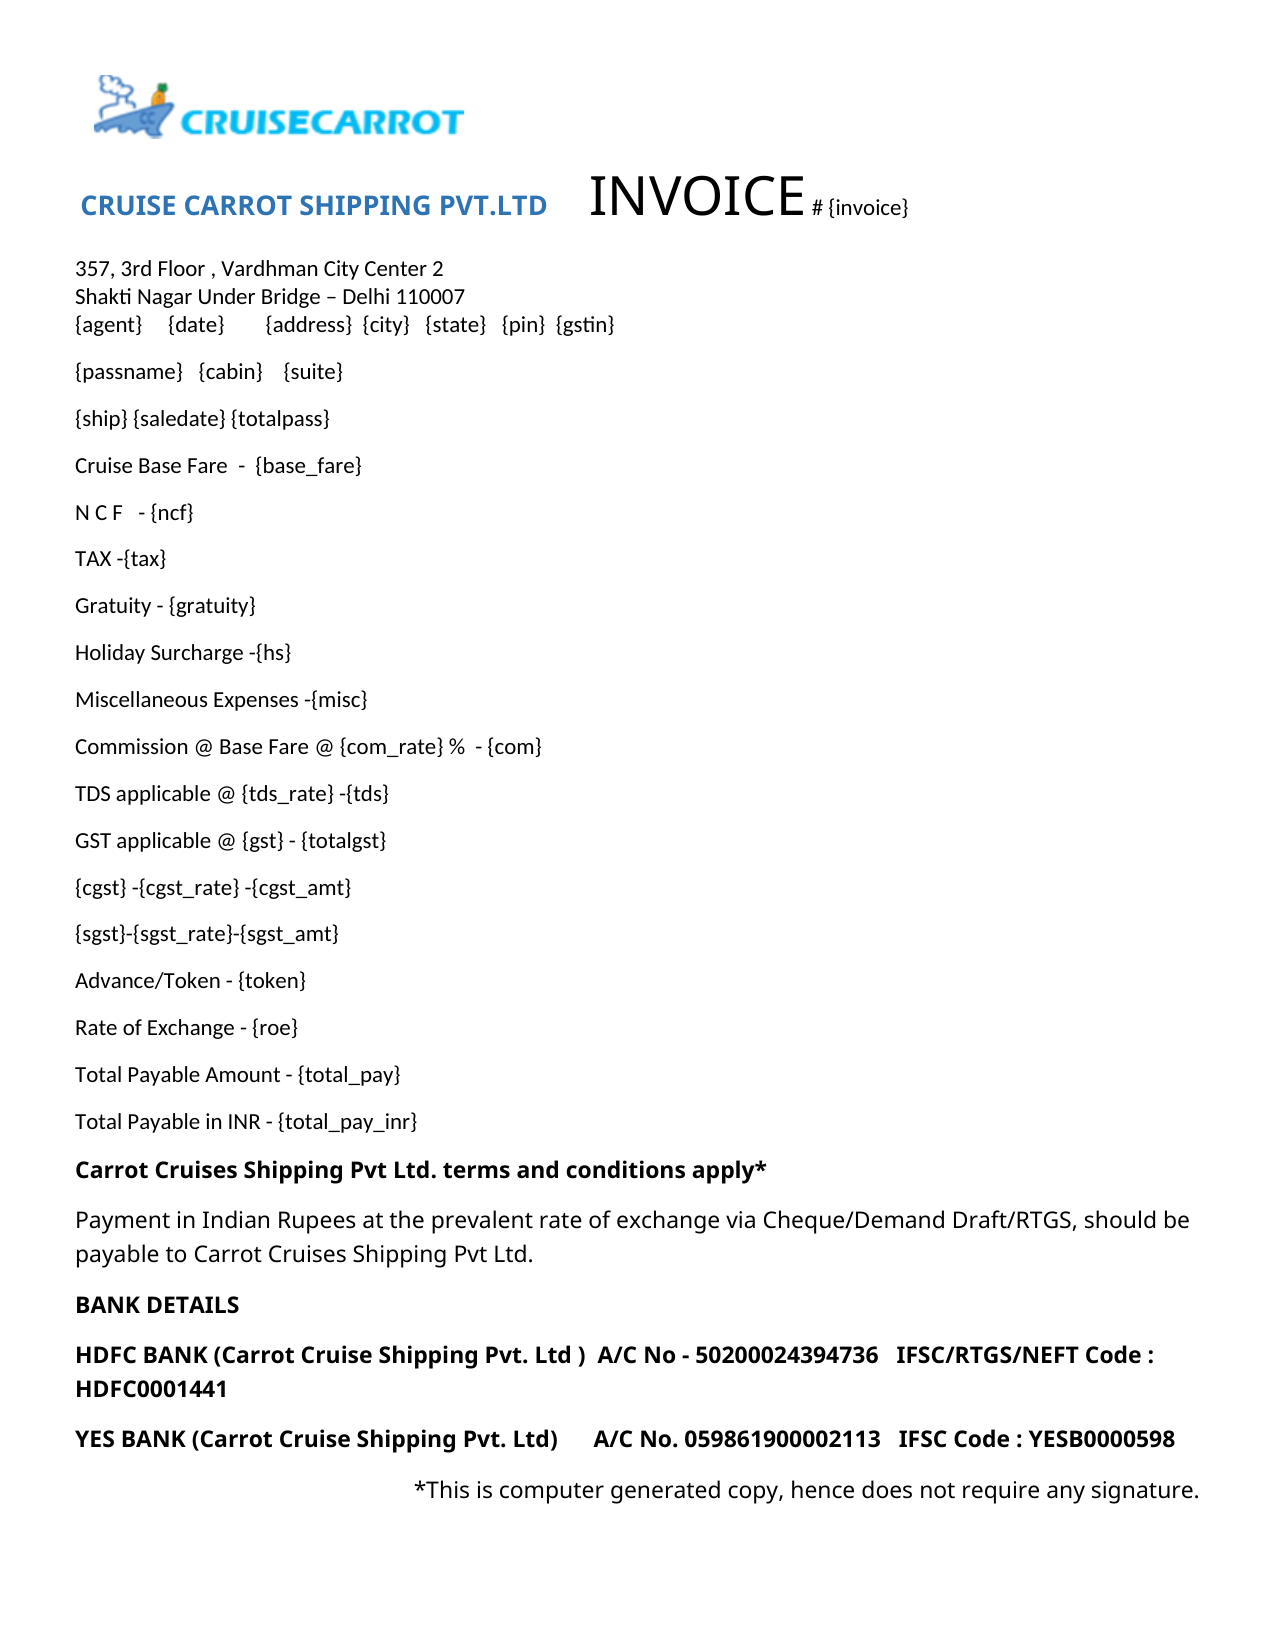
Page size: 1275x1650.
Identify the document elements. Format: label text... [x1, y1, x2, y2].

text BANK DETAILS [75, 1288, 1200, 1320]
text Advance/Token - {token} [75, 966, 1200, 994]
text {ship} {saledate} {totalpass} [75, 404, 1200, 432]
text {agent} {date} {address} {city} {state} {pin} {gstin} [75, 310, 1200, 338]
text YES BANK (Carrot Cruise Shipping Pvt. Ltd) A/C No. 059861900002113 IFSC Code : YESB0000598 [75, 1423, 1200, 1454]
text HDFC BANK (Carrot Cruise Shipping Pvt. Ltd ) A/C No - 50200024394736 IFSC/RTGS/NEFT Code : HDFC0001441 [75, 1339, 1200, 1404]
text Total Payable in INR - {total_pay_inr} [75, 1107, 1200, 1135]
text {passname} {cabin} {suite} [75, 357, 1200, 385]
text Miscellaneous Expenses -{misc} [75, 685, 1200, 713]
text Gratuity - {gratuity} [75, 591, 1200, 619]
text {cgst} -{cgst_rate} -{cgst_amt} [75, 873, 1200, 901]
text Carrot Cruises Shipping Pvt Ltd. terms and conditions apply* [75, 1154, 1200, 1185]
text Payment in Indian Rupees at the prevalent rate of exchange via Cheque/Demand Draft/RTGS, should be payable to Carrot Cruises Shipping Pvt Ltd. [75, 1204, 1200, 1269]
text 357, 3rd Floor , Vardhman City Center 2 [75, 254, 1200, 282]
text {sgst}-{sgst_rate}-{sgst_amt} [75, 919, 1200, 948]
text Total Payable Amount - {total_pay} [75, 1060, 1200, 1088]
text Shakti Nagar Under Bridge – Delhi 110007 [75, 282, 1200, 310]
text Cruise Base Fare - {base_fare} [75, 451, 1200, 479]
text GST applicable @ {gst} - {totalgst} [75, 826, 1200, 854]
text N C F - {ncf} [75, 498, 1200, 526]
text CRUISE CARROT SHIPPING PVT.LTD INVOICE # {invoice} [75, 158, 1200, 232]
text Holiday Surcharge -{hs} [75, 638, 1200, 666]
text Rate of Exchange - {roe} [75, 1013, 1200, 1041]
text TDS applicable @ {tds_rate} -{tds} [75, 779, 1200, 807]
text TAX -{tax} [75, 544, 1200, 573]
text Commission @ Base Fare @ {com_rate} % - {com} [75, 732, 1200, 760]
text *This is computer generated copy, hence does not require any signature. [112, 1473, 1200, 1505]
